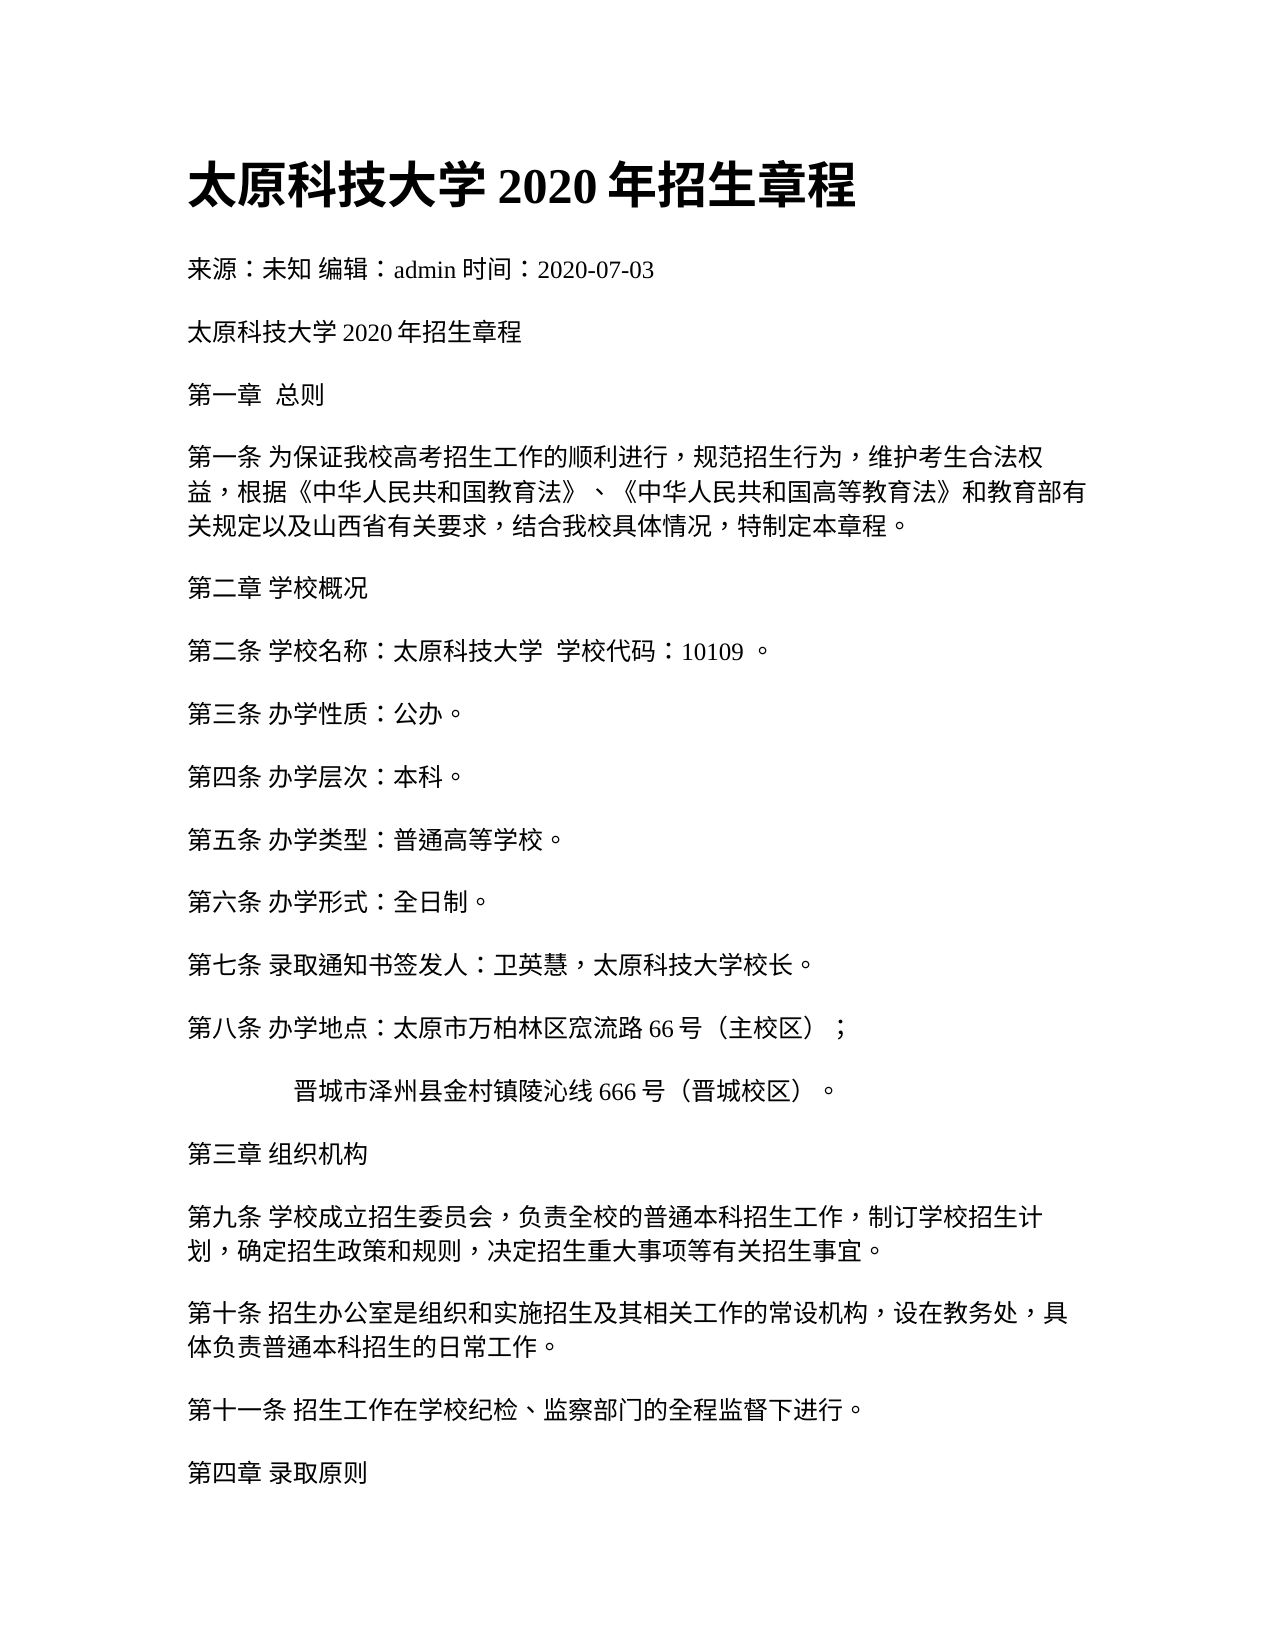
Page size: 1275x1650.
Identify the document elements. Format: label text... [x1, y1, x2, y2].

text 第二条 学校名称：太原科技大学 学校代码：10109 。 [187, 634, 1087, 668]
text 第七条 录取通知书签发人：卫英慧，太原科技大学校长。 [187, 948, 1087, 982]
text 第二章 学校概况 [187, 571, 1087, 605]
subtitle 太原科技大学2020年招生章程 [187, 150, 1087, 218]
text 太原科技大学2020年招生章程 [187, 314, 1087, 348]
text 第四条 办学层次：本科。 [187, 759, 1087, 793]
text 第八条 办学地点：太原市万柏林区窊流路66号（主校区）； [187, 1011, 1087, 1045]
text 第一条 为保证我校高考招生工作的顺利进行，规范招生行为，维护考生合法权益，根据《中华人民共和国教育法》、《中华人民共和国高等教育法》和教育部有关规定以及山西省有关要求，结合我校具体情况，特制定本章程。 [187, 440, 1087, 542]
text 来源：未知 编辑：admin 时间：2020-07-03 [187, 252, 1087, 286]
text 第三条 办学性质：公办。 [187, 697, 1087, 731]
text 第六条 办学形式：全日制。 [187, 885, 1087, 919]
text 第九条 学校成立招生委员会，负责全校的普通本科招生工作，制订学校招生计划，确定招生政策和规则，决定招生重大事项等有关招生事宜。 [187, 1199, 1087, 1267]
text 晋城市泽州县金村镇陵沁线666号（晋城校区）。 [187, 1073, 1087, 1108]
text 第三章 组织机构 [187, 1136, 1087, 1170]
text 第十一条 招生工作在学校纪检、监察部门的全程监督下进行。 [187, 1393, 1087, 1427]
text 第十条 招生办公室是组织和实施招生及其相关工作的常设机构，设在教务处，具体负责普通本科招生的日常工作。 [187, 1296, 1087, 1364]
text 第五条 办学类型：普通高等学校。 [187, 822, 1087, 856]
text 第四章 录取原则 [187, 1456, 1087, 1490]
text 第一章 总则 [187, 377, 1087, 411]
